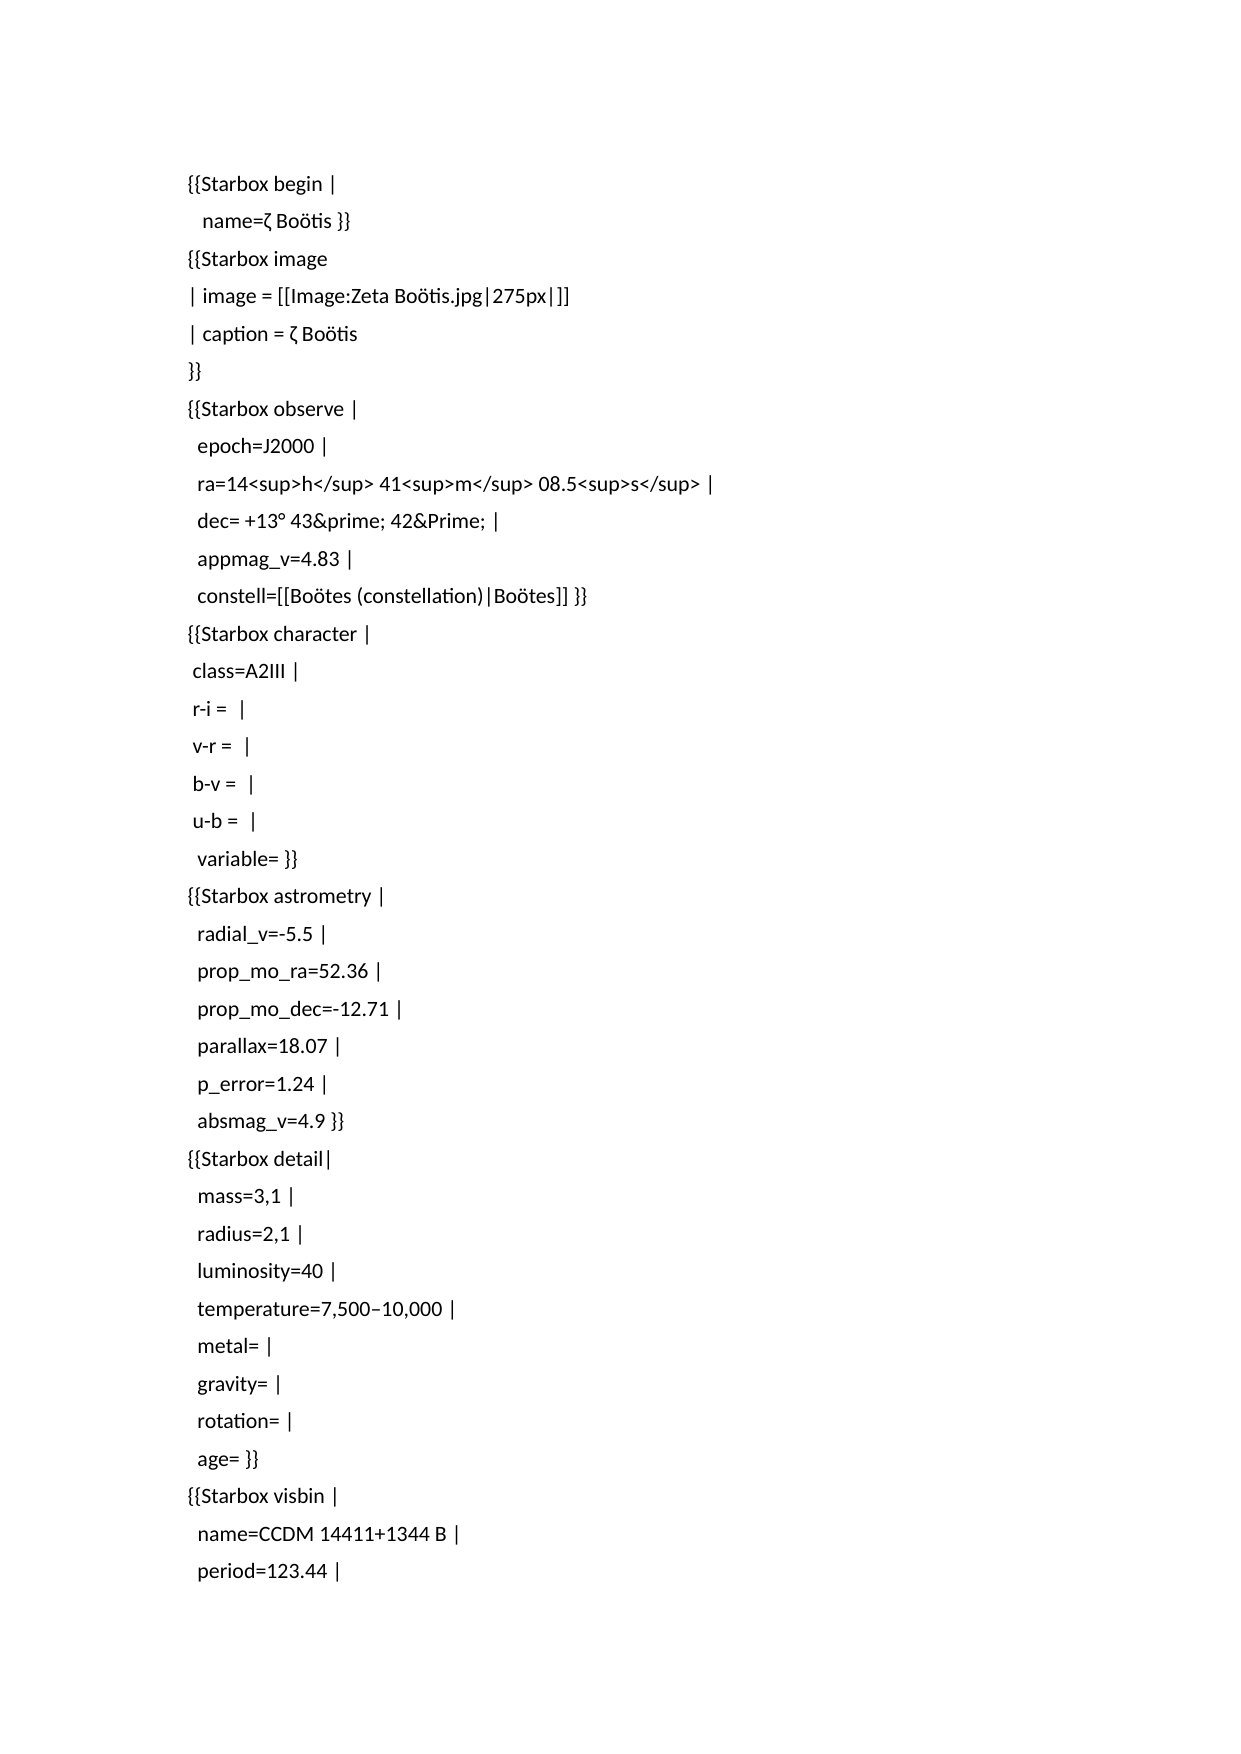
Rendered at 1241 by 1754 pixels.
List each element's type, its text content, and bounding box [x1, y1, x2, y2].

text prop_mo_dec=-12.71 | [187, 989, 1053, 1027]
text appmag_v=4.83 | [187, 539, 1053, 577]
text {{Starbox astrometry | [187, 877, 1053, 914]
text prop_mo_ra=52.36 | [187, 952, 1053, 989]
text ra=14<sup>h</sup> 41<sup>m</sup> 08.5<sup>s</sup> | [187, 464, 1053, 502]
text {{Starbox visbin | [187, 1477, 1053, 1514]
text }} [187, 352, 1053, 389]
text radial_v=-5.5 | [187, 914, 1053, 952]
text variable= }} [187, 839, 1053, 877]
text | caption = ζ Boötis [187, 314, 1053, 352]
text {{Starbox begin | [187, 164, 1053, 202]
text gravity= | [187, 1364, 1053, 1402]
text name=ζ Boötis }} [187, 202, 1053, 239]
text class=A2III | [187, 652, 1053, 689]
text mass=3,1 | [187, 1177, 1053, 1214]
text temperature=7,500–10,000 | [187, 1289, 1053, 1327]
text r-i = | [187, 689, 1053, 727]
text constell=[[Boötes (constellation)|Boötes]] }} [187, 577, 1053, 614]
text dec= +13° 43&prime; 42&Prime; | [187, 502, 1053, 539]
text age= }} [187, 1439, 1053, 1477]
text parallax=18.07 | [187, 1027, 1053, 1064]
text rotation= | [187, 1402, 1053, 1439]
text v-r = | [187, 727, 1053, 764]
text metal= | [187, 1327, 1053, 1364]
text absmag_v=4.9 }} [187, 1102, 1053, 1139]
text {{Starbox observe | [187, 389, 1053, 427]
text epoch=J2000 | [187, 427, 1053, 464]
text name=CCDM 14411+1344 B | [187, 1514, 1053, 1552]
text {{Starbox image [187, 239, 1053, 277]
text radius=2,1 | [187, 1214, 1053, 1252]
text | image = [[Image:Zeta Boötis.jpg|275px|]] [187, 277, 1053, 314]
text {{Starbox detail| [187, 1139, 1053, 1177]
text luminosity=40 | [187, 1252, 1053, 1289]
text b-v = | [187, 764, 1053, 802]
text {{Starbox character | [187, 614, 1053, 652]
text p_error=1.24 | [187, 1064, 1053, 1102]
text u-b = | [187, 802, 1053, 839]
text period=123.44 | [187, 1552, 1053, 1589]
